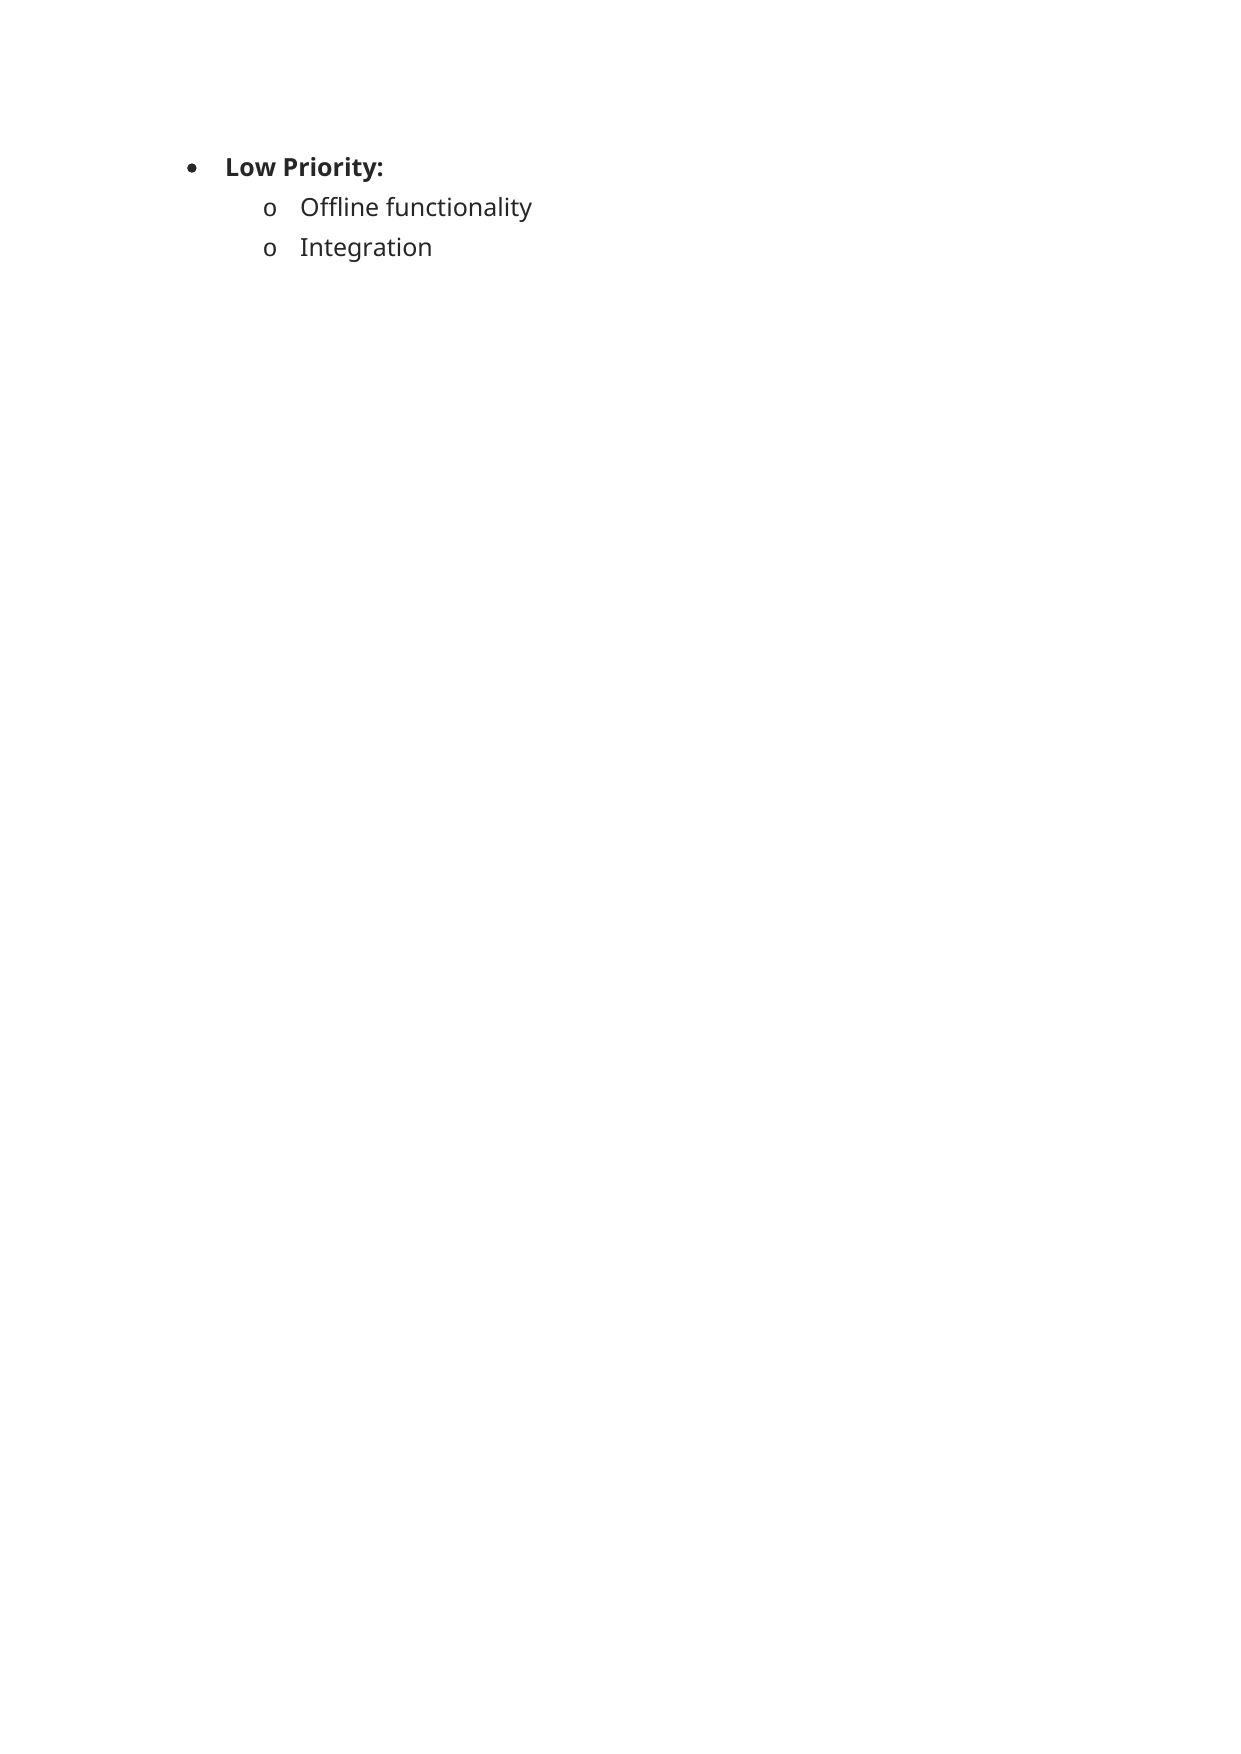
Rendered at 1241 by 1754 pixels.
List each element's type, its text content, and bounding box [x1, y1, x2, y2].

list Offline functionality [262, 189, 1090, 224]
list Integration [262, 229, 1090, 263]
list Low Priority: [187, 150, 1090, 184]
